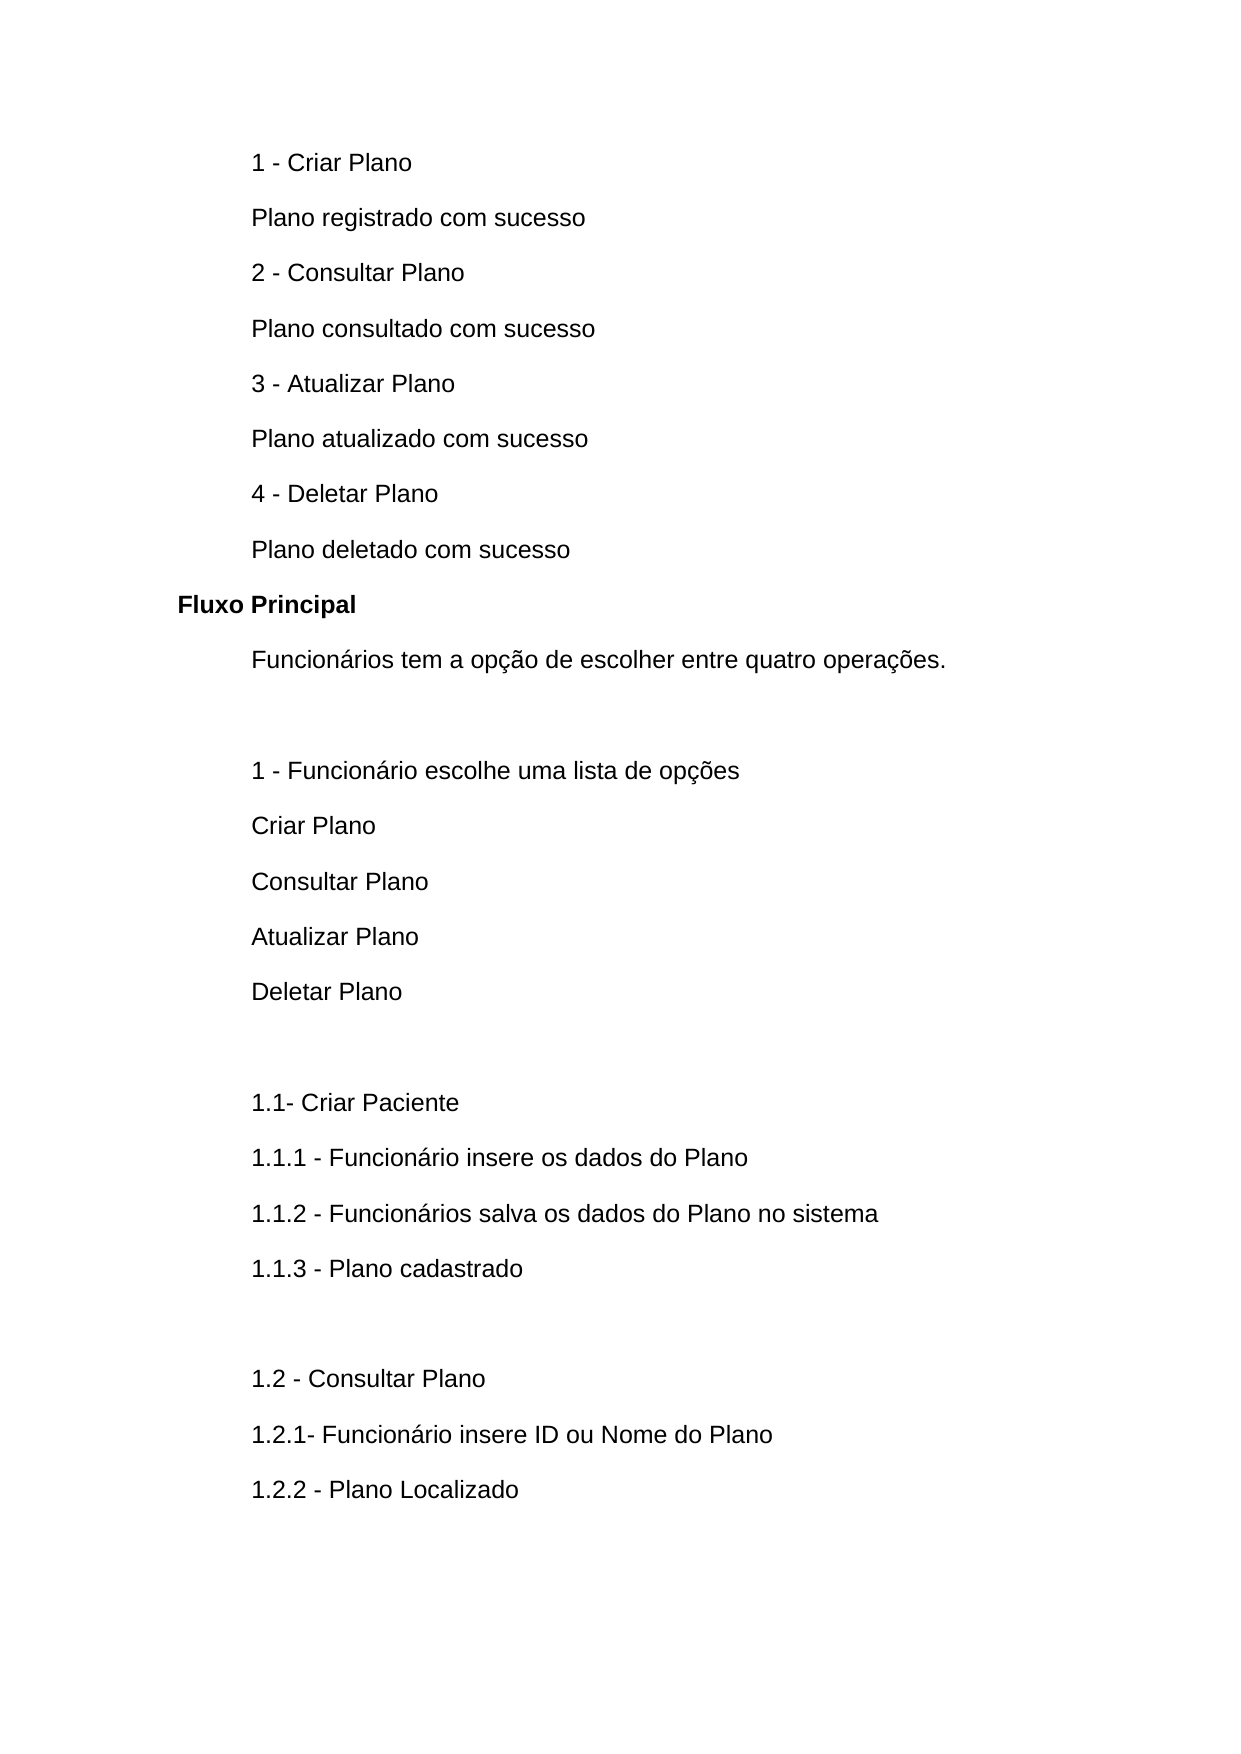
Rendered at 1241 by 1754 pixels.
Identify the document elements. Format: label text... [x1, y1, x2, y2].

text 1.1- Criar Paciente [251, 1088, 1063, 1117]
text 1.2.1- Funcionário insere ID ou Nome do Plano [251, 1420, 1063, 1448]
text 1.2.2 - Plano Localizado [251, 1475, 1063, 1504]
text Criar Plano [251, 811, 1063, 840]
text 1.1.2 - Funcionários salva os dados do Plano no sistema [251, 1198, 1063, 1227]
text 2 - Consultar Plano [251, 258, 1063, 287]
text Plano deletado com sucesso [251, 535, 1063, 563]
text Plano consultado com sucesso [251, 313, 1063, 342]
text 1 - Criar Plano [251, 148, 1063, 176]
text Plano registrado com sucesso [251, 203, 1063, 232]
text 1 - Funcionário escolhe uma lista de opções [251, 756, 1063, 785]
text Atualizar Plano [251, 922, 1063, 951]
text 4 - Deletar Plano [251, 479, 1063, 508]
text Funcionários tem a opção de escolher entre quatro operações. [251, 645, 1063, 674]
text Consultar Plano [251, 867, 1063, 895]
text 1.1.3 - Plano cadastrado [251, 1254, 1063, 1283]
text 3 - Atualizar Plano [251, 369, 1063, 398]
text 1.2 - Consultar Plano [251, 1364, 1063, 1393]
text Plano atualizado com sucesso [251, 424, 1063, 453]
text Fluxo Principal [177, 590, 1063, 619]
text 1.1.1 - Funcionário insere os dados do Plano [251, 1143, 1063, 1172]
text Deletar Plano [251, 977, 1063, 1006]
